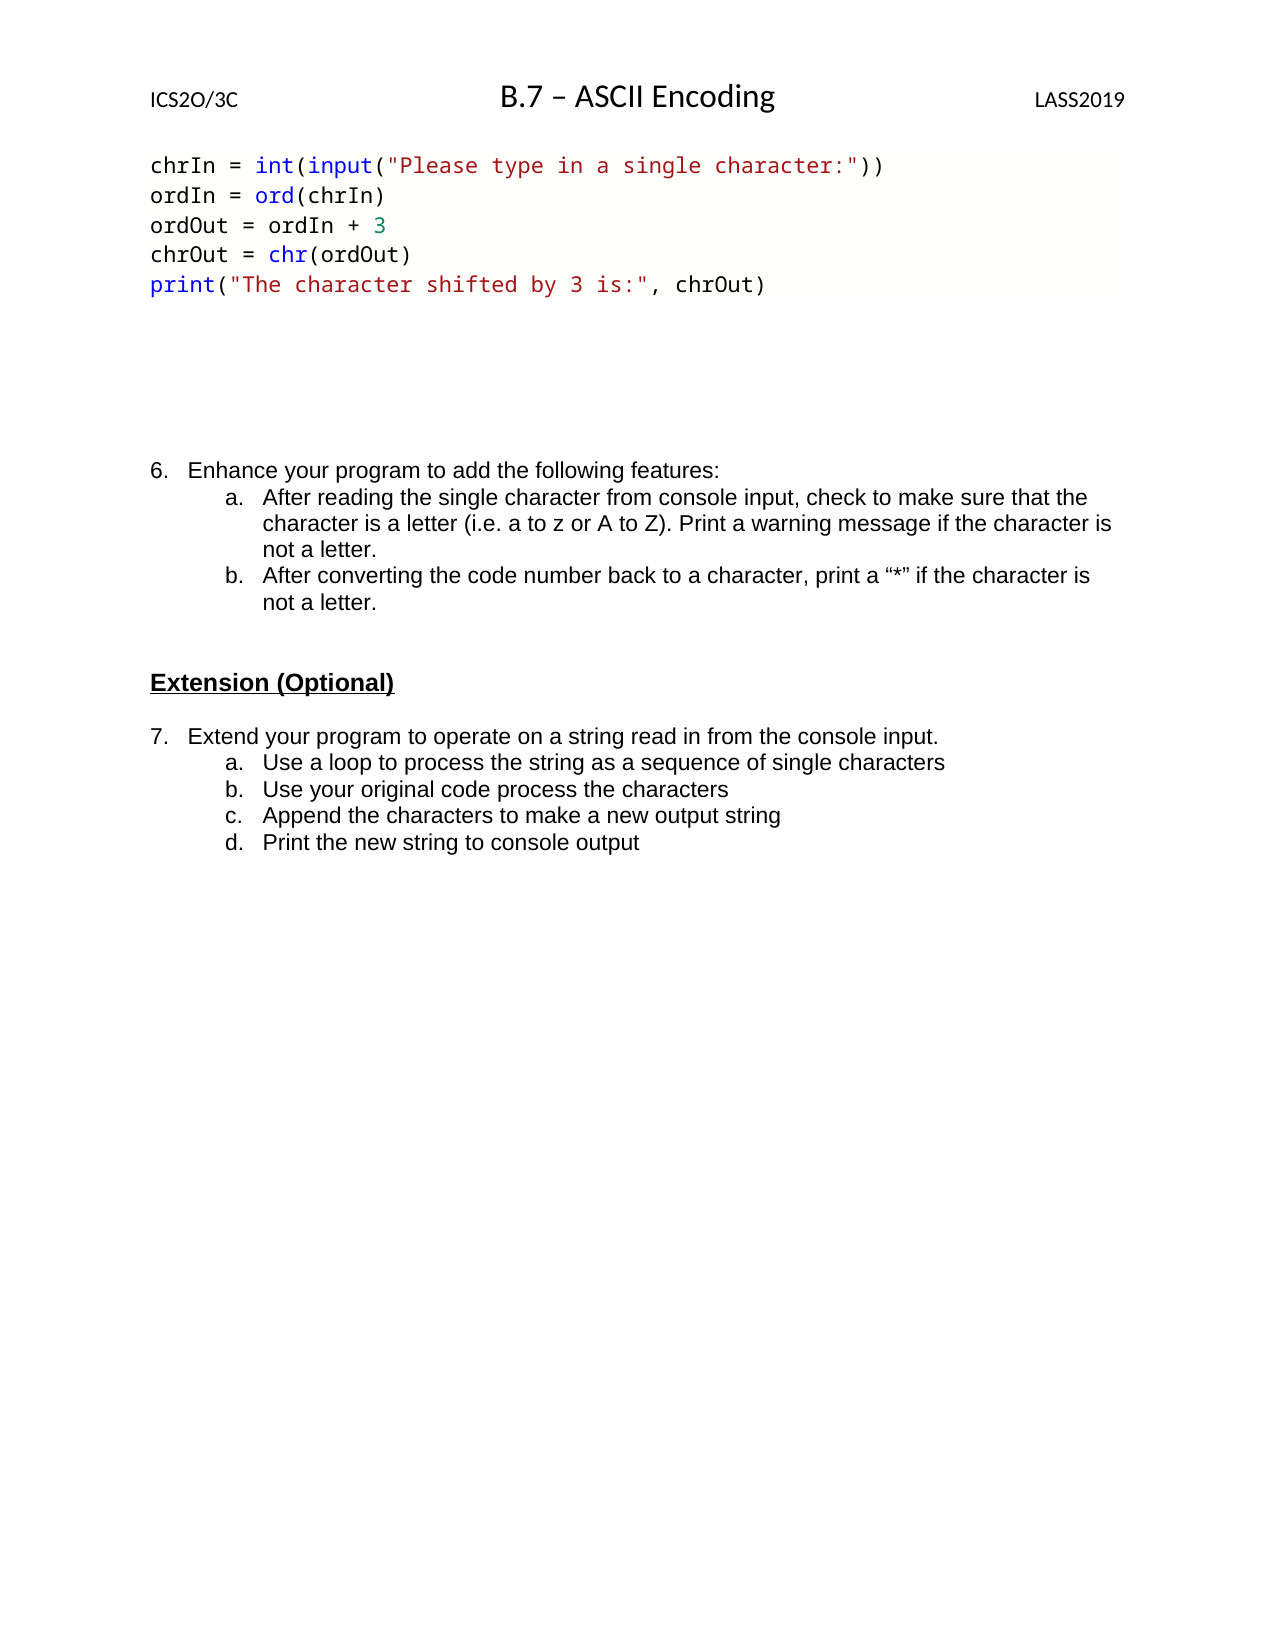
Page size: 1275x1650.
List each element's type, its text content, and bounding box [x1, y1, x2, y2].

list Use a loop to process the string as a sequence of single characters [225, 749, 1125, 776]
list After converting the code number back to a character, print a “*” if the character is not a letter. [225, 562, 1125, 615]
text print("The character shifted by 3 is:", chrOut) [150, 269, 1125, 299]
text Extension (Optional) [150, 668, 1125, 697]
list Enhance your program to add the following features: [150, 457, 1125, 483]
text chrOut = chr(ordOut) [150, 239, 1125, 269]
text ordOut = ordIn + 3 [150, 209, 1125, 239]
list Extend your program to operate on a string read in from the console input. [150, 723, 1125, 749]
text ordIn = ord(chrIn) [150, 180, 1125, 209]
list Append the characters to make a new output string [225, 802, 1125, 828]
text chrIn = int(input("Please type in a single character:")) [150, 150, 1125, 180]
list Print the new string to console output [225, 828, 1125, 855]
list Use your original code process the characters [225, 776, 1125, 802]
